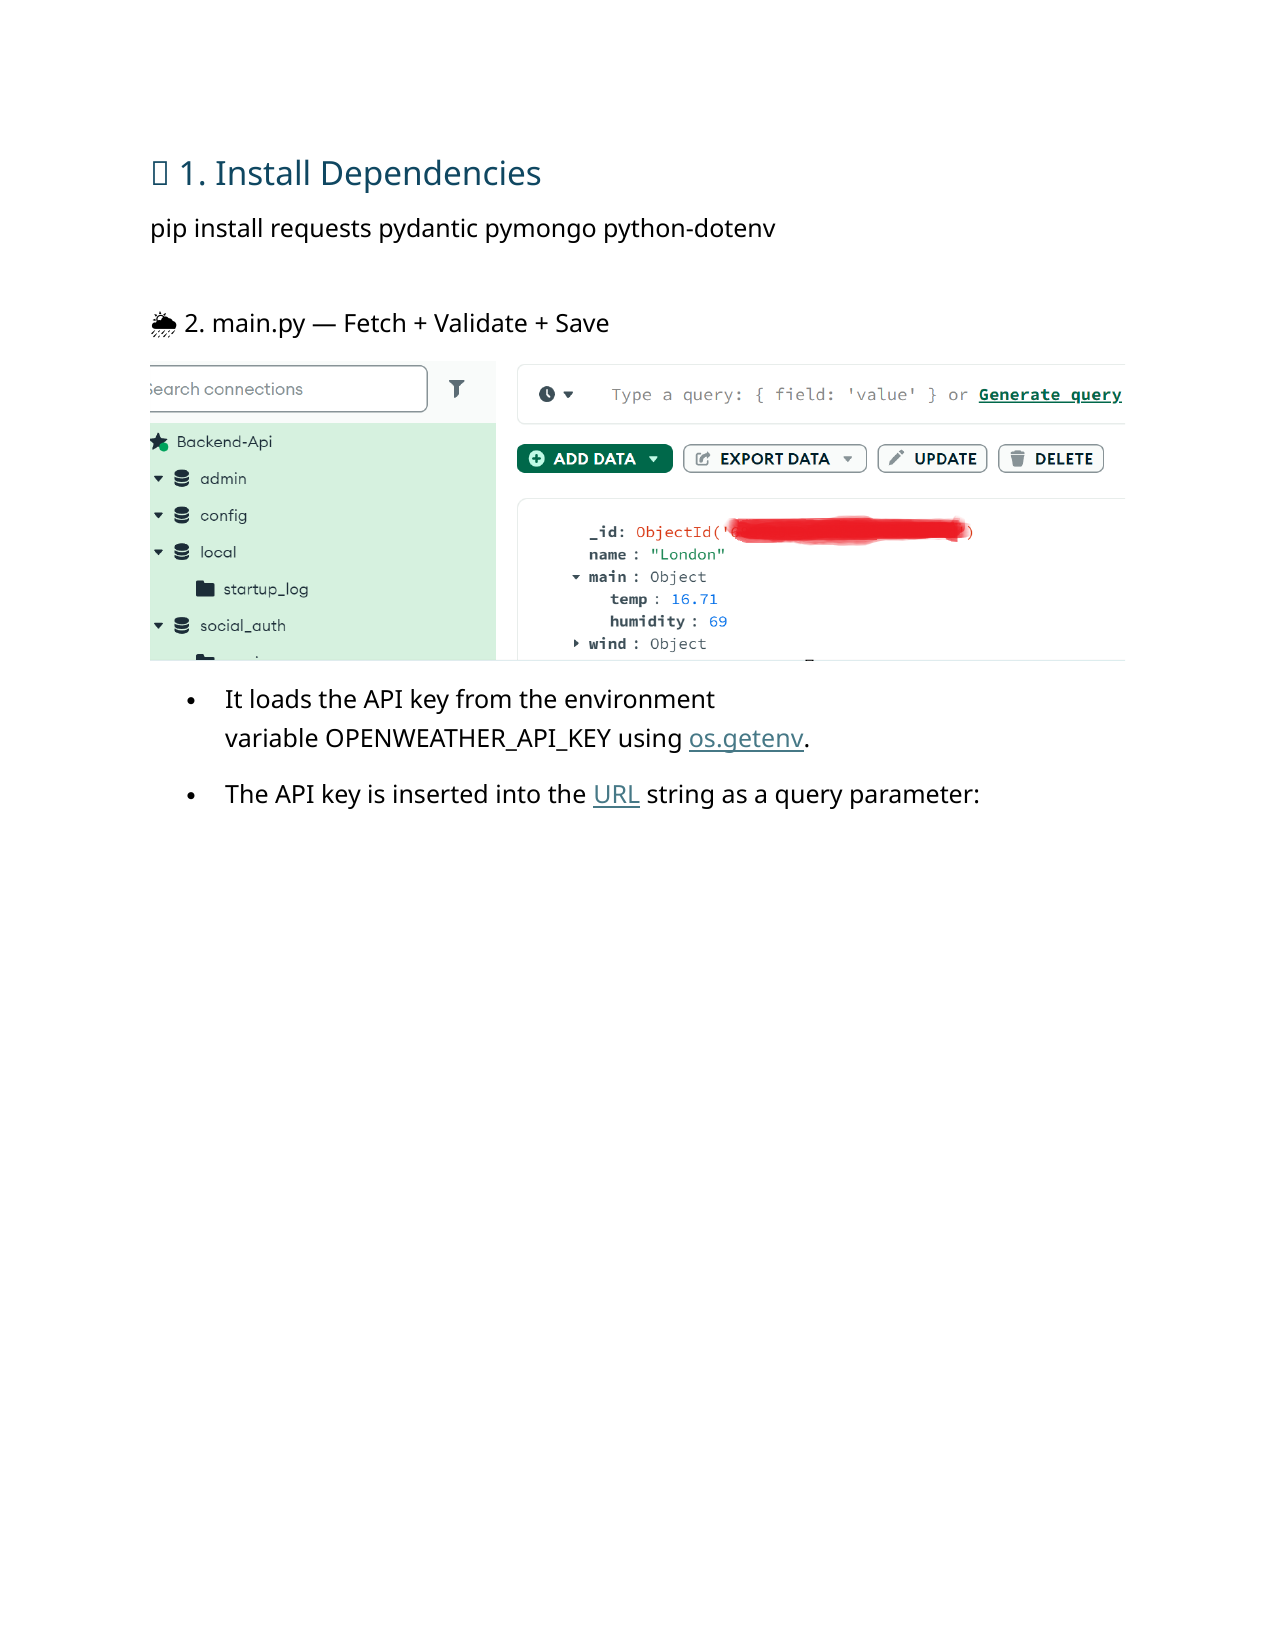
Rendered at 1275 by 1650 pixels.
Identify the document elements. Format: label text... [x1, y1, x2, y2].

text 🌦️ 2. main.py — Fetch + Validate + Save [150, 266, 1125, 339]
list The API key is inserted into the URL string as a query parameter: [187, 777, 1125, 811]
picture [150, 361, 1125, 661]
text pip install requests pydantic pymongo python-dotenv [150, 211, 1125, 244]
list It loads the API key from the environment variable OPENWEATHER_API_KEY using os.getenv. [187, 682, 1125, 755]
subtitle 🔧 1. Install Dependencies [150, 150, 1125, 195]
